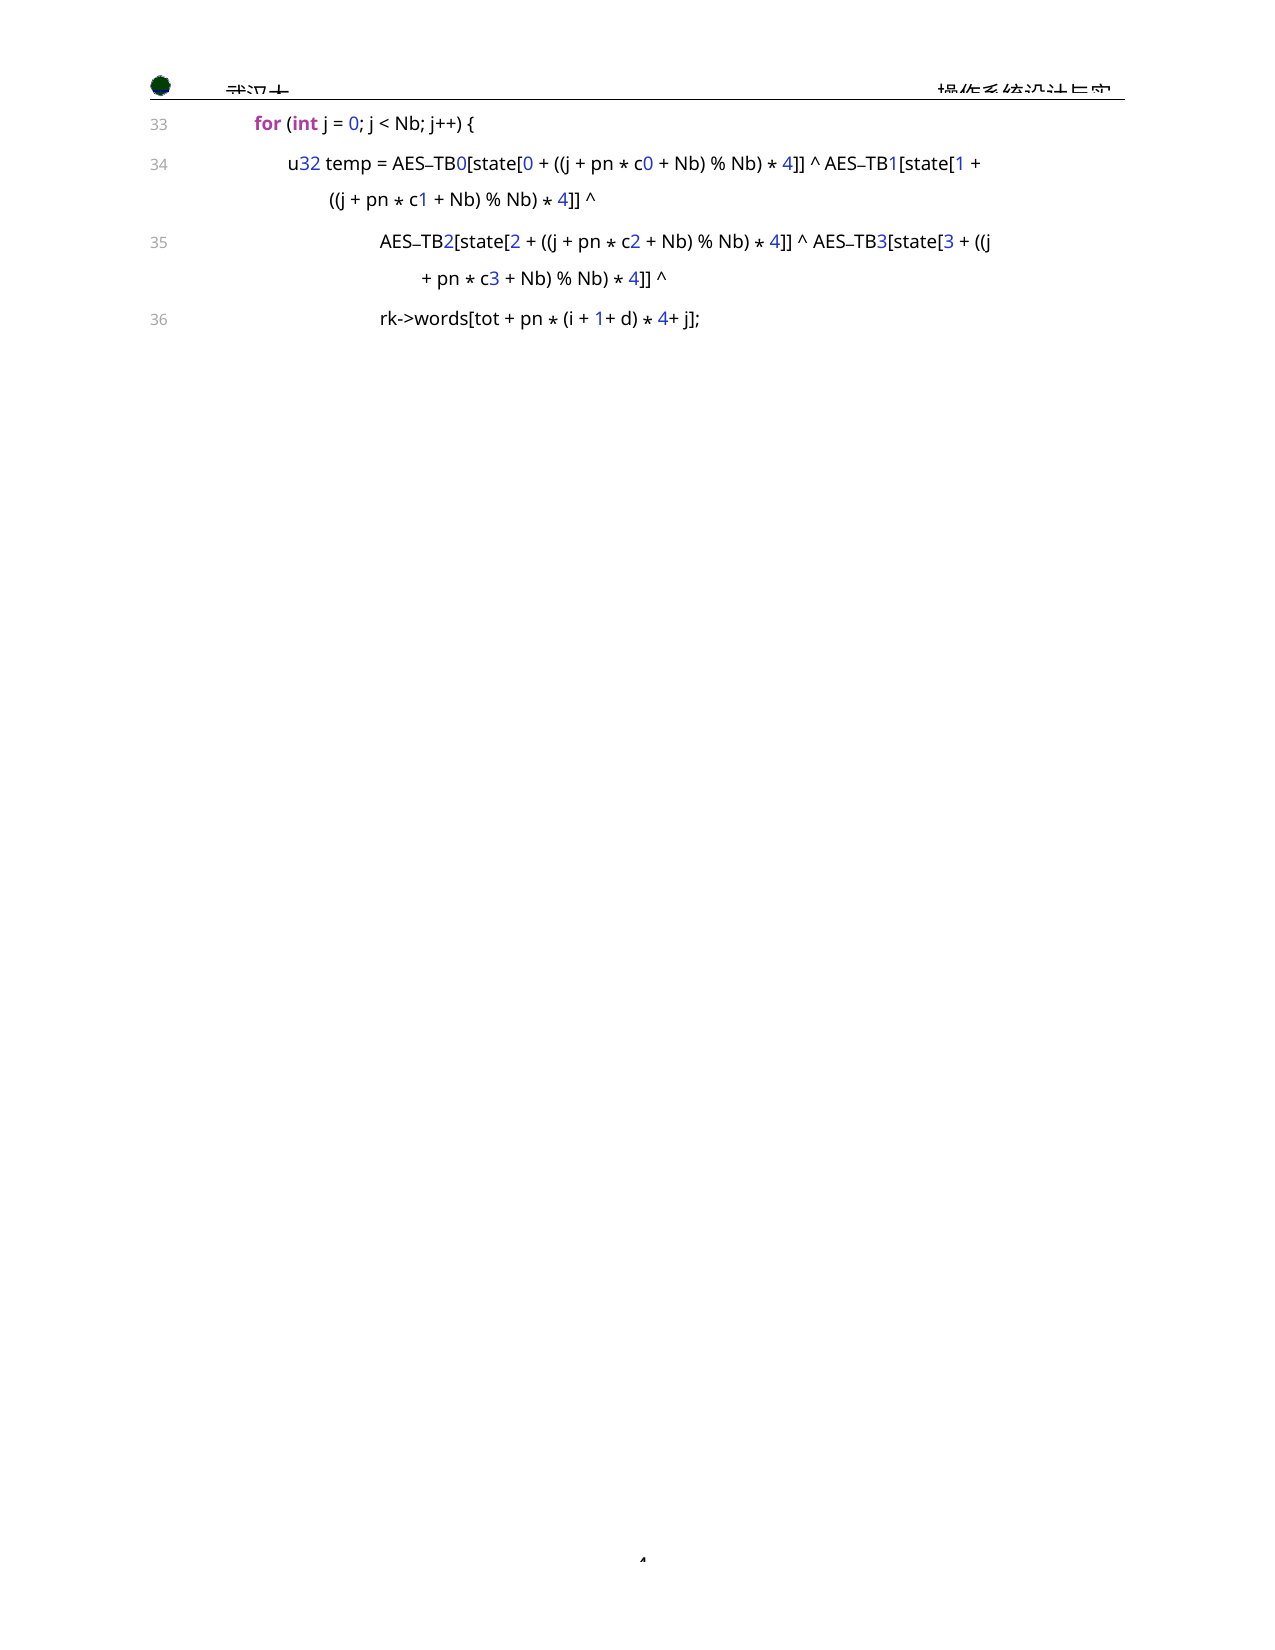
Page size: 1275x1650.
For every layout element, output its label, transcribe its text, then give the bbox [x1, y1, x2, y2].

text 35 AES_TB2[state[2 + ((j + pn * c2 + Nb) % Nb) * 4]] ^ AES_TB3[state[3 + ((j + pn * c3 + Nb) % Nb) * 4]] ^ [150, 223, 992, 295]
text 36 rk->words[tot + pn * (i + 1+ d) * 4+ j]; [150, 306, 1160, 336]
list for (int j = 0; j < Nb; j++) { [150, 110, 1160, 136]
list u32 temp = AES_TB0[state[0 + ((j + pn * c0 + Nb) % Nb) * 4]] ^ AES_TB1[state[1 + ((j + pn * c1 + Nb) % Nb) * 4]] ^ [150, 144, 982, 216]
